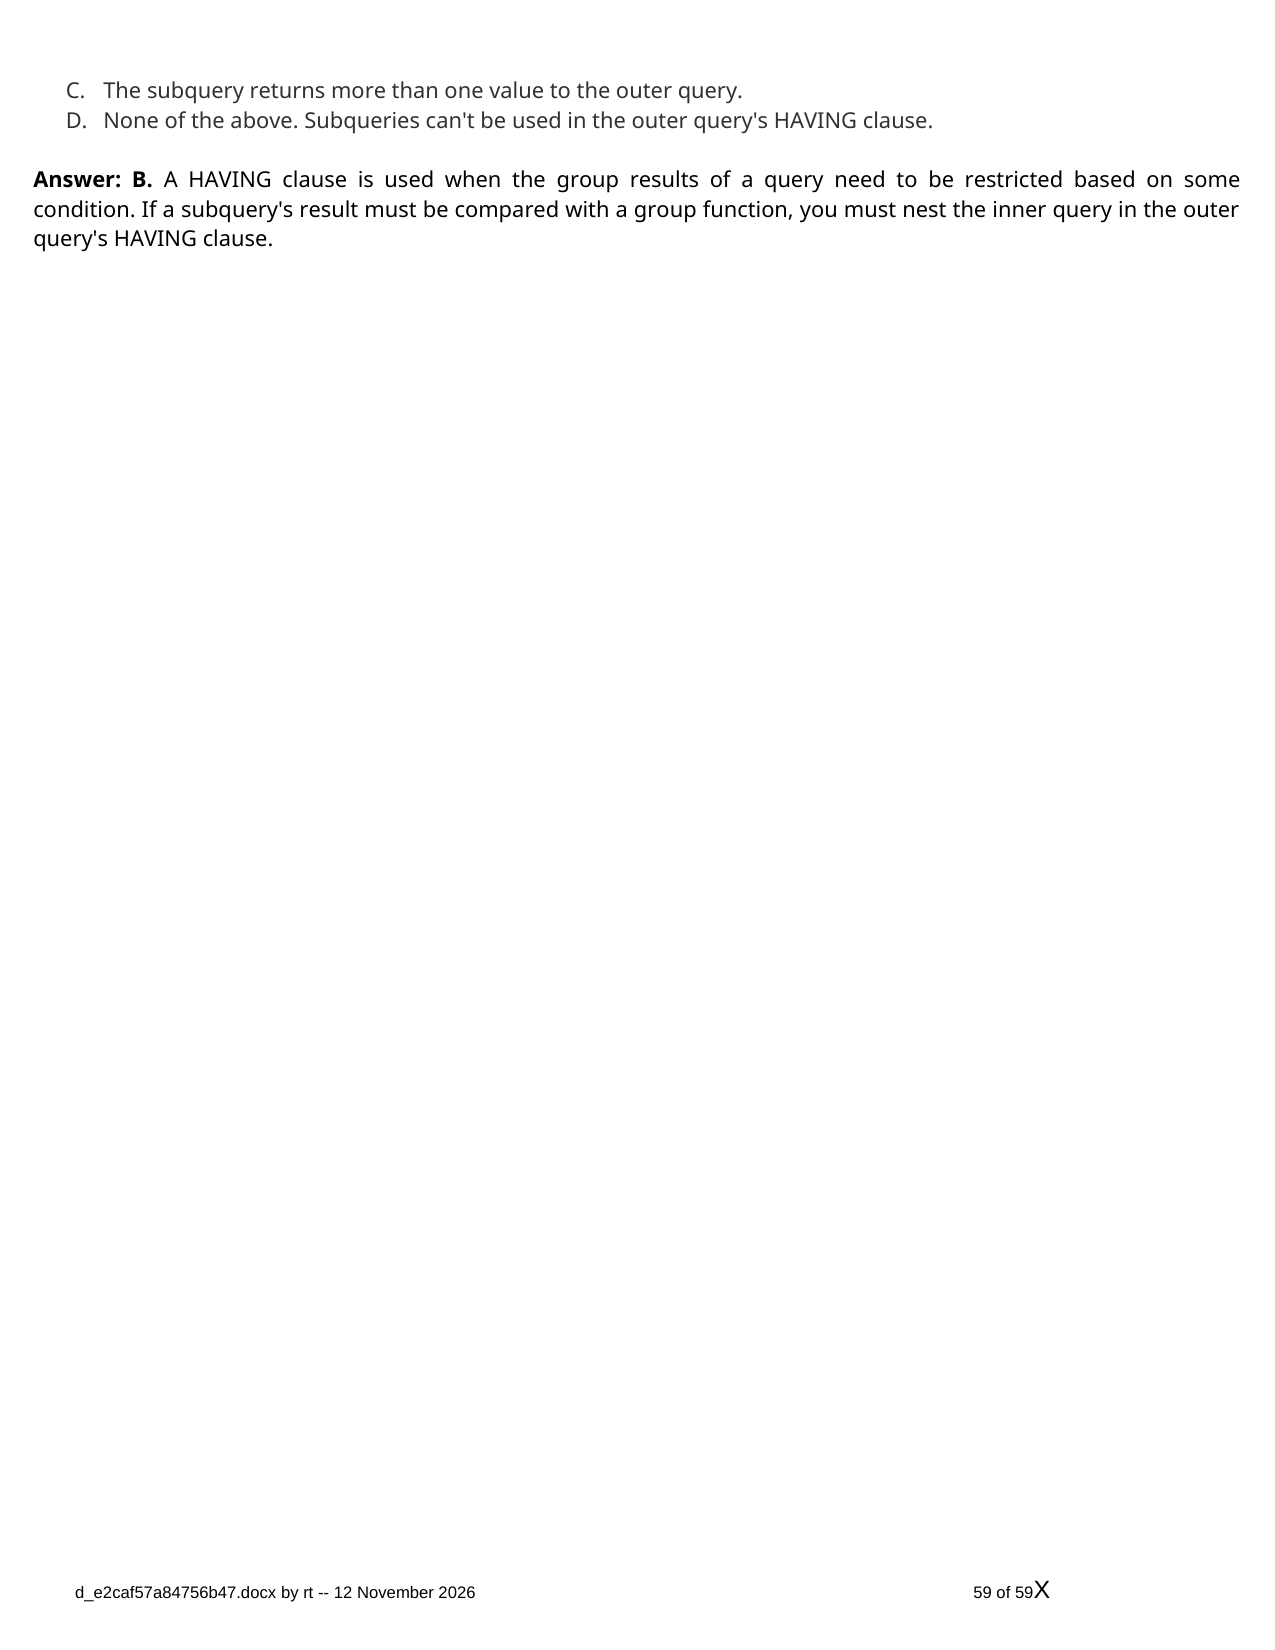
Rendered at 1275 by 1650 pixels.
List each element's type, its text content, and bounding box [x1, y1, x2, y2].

list The subquery returns more than one value to the outer query. [66, 75, 1200, 105]
list None of the above. Subqueries can't be used in the outer query's HAVING clause. [66, 105, 1200, 134]
text Answer: B. A HAVING clause is used when the group results of a query need to be restricted based on some condition. If a subquery's result must be compared with a group function, you must nest the inner query in the outer query's HAVING clause. [33, 164, 1242, 253]
